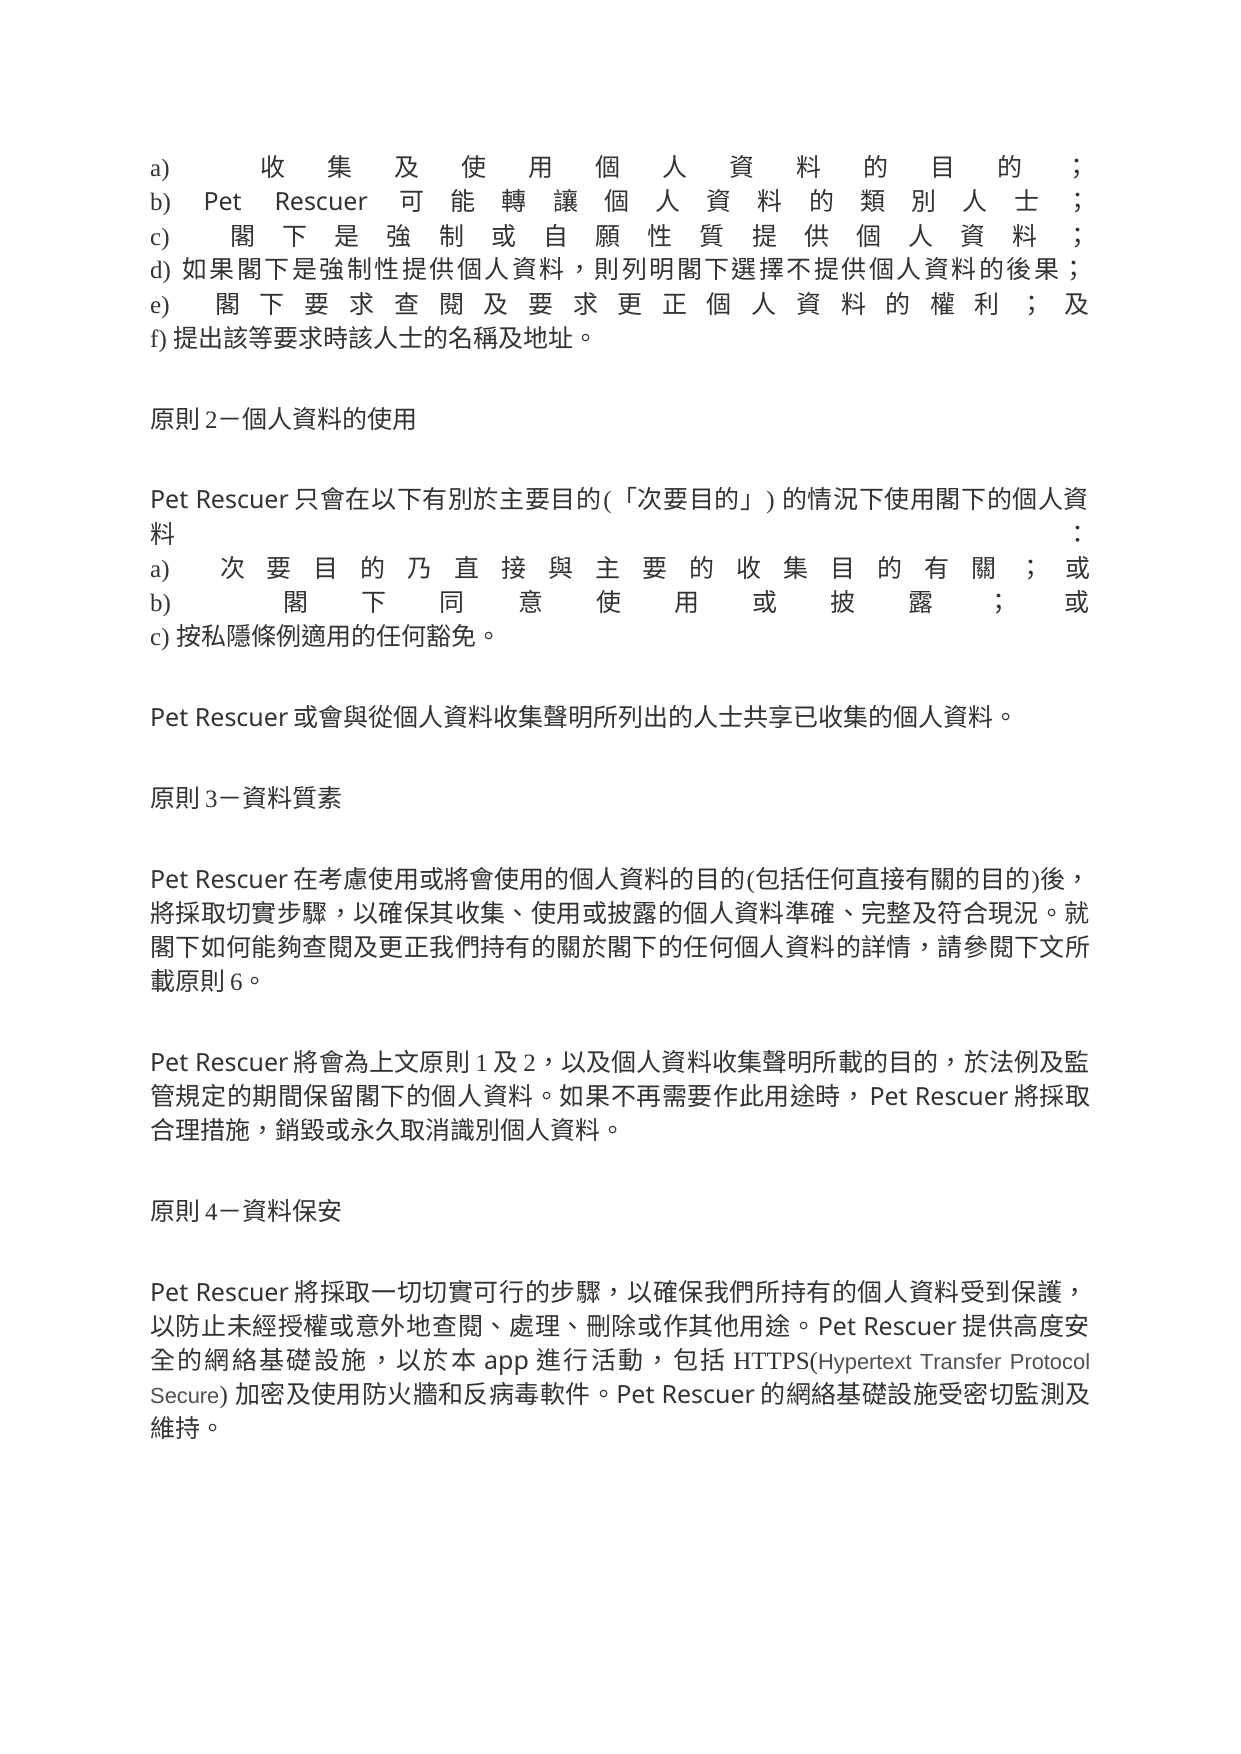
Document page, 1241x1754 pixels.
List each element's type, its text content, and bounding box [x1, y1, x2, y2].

text 原則4－資料保安 [150, 1193, 1090, 1227]
text Pet Rescuer在考慮使用或將會使用的個人資料的目的(包括任何直接有關的目的)後，將採取切實步驟，以確保其收集、使用或披露的個人資料準確、完整及符合現況。就閣下如何能夠查閱及更正我們持有的關於閣下的任何個人資料的詳情，請參閱下文所載原則6。 [150, 861, 1090, 997]
text Pet Rescuer或會與從個人資料收集聲明所列出的人士共享已收集的個人資料。 [150, 699, 1090, 733]
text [150, 150, 1090, 354]
text 原則2－個人資料的使用 [150, 401, 1090, 435]
text Pet Rescuer只會在以下有別於主要目的(「次要目的」) 的情況下使用閣下的個人資料： a) 次要目的乃直接與主要的收集目的有關；或 b) 閣下同意使用或披露；或 c) 按私隱條例適用的任何豁免。 [150, 482, 1090, 652]
text Pet Rescuer將採取一切切實可行的步驟，以確保我們所持有的個人資料受到保護，以防止未經授權或意外地查閱、處理、刪除或作其他用途。Pet Rescuer提供高度安全的網絡基礎設施，以於本app進行活動，包括HTTPS(Hypertext Transfer Protocol Secure) 加密及使用防火牆和反病毒軟件。Pet Rescuer的網絡基礎設施受密切監測及維持。 [150, 1274, 1090, 1445]
text 原則3－資料質素 [150, 780, 1090, 814]
text Pet Rescuer將會為上文原則1及2，以及個人資料收集聲明所載的目的，於法例及監管規定的期間保留閣下的個人資料。如果不再需要作此用途時，Pet Rescuer將採取合理措施，銷毀或永久取消識別個人資料。 [150, 1044, 1090, 1147]
